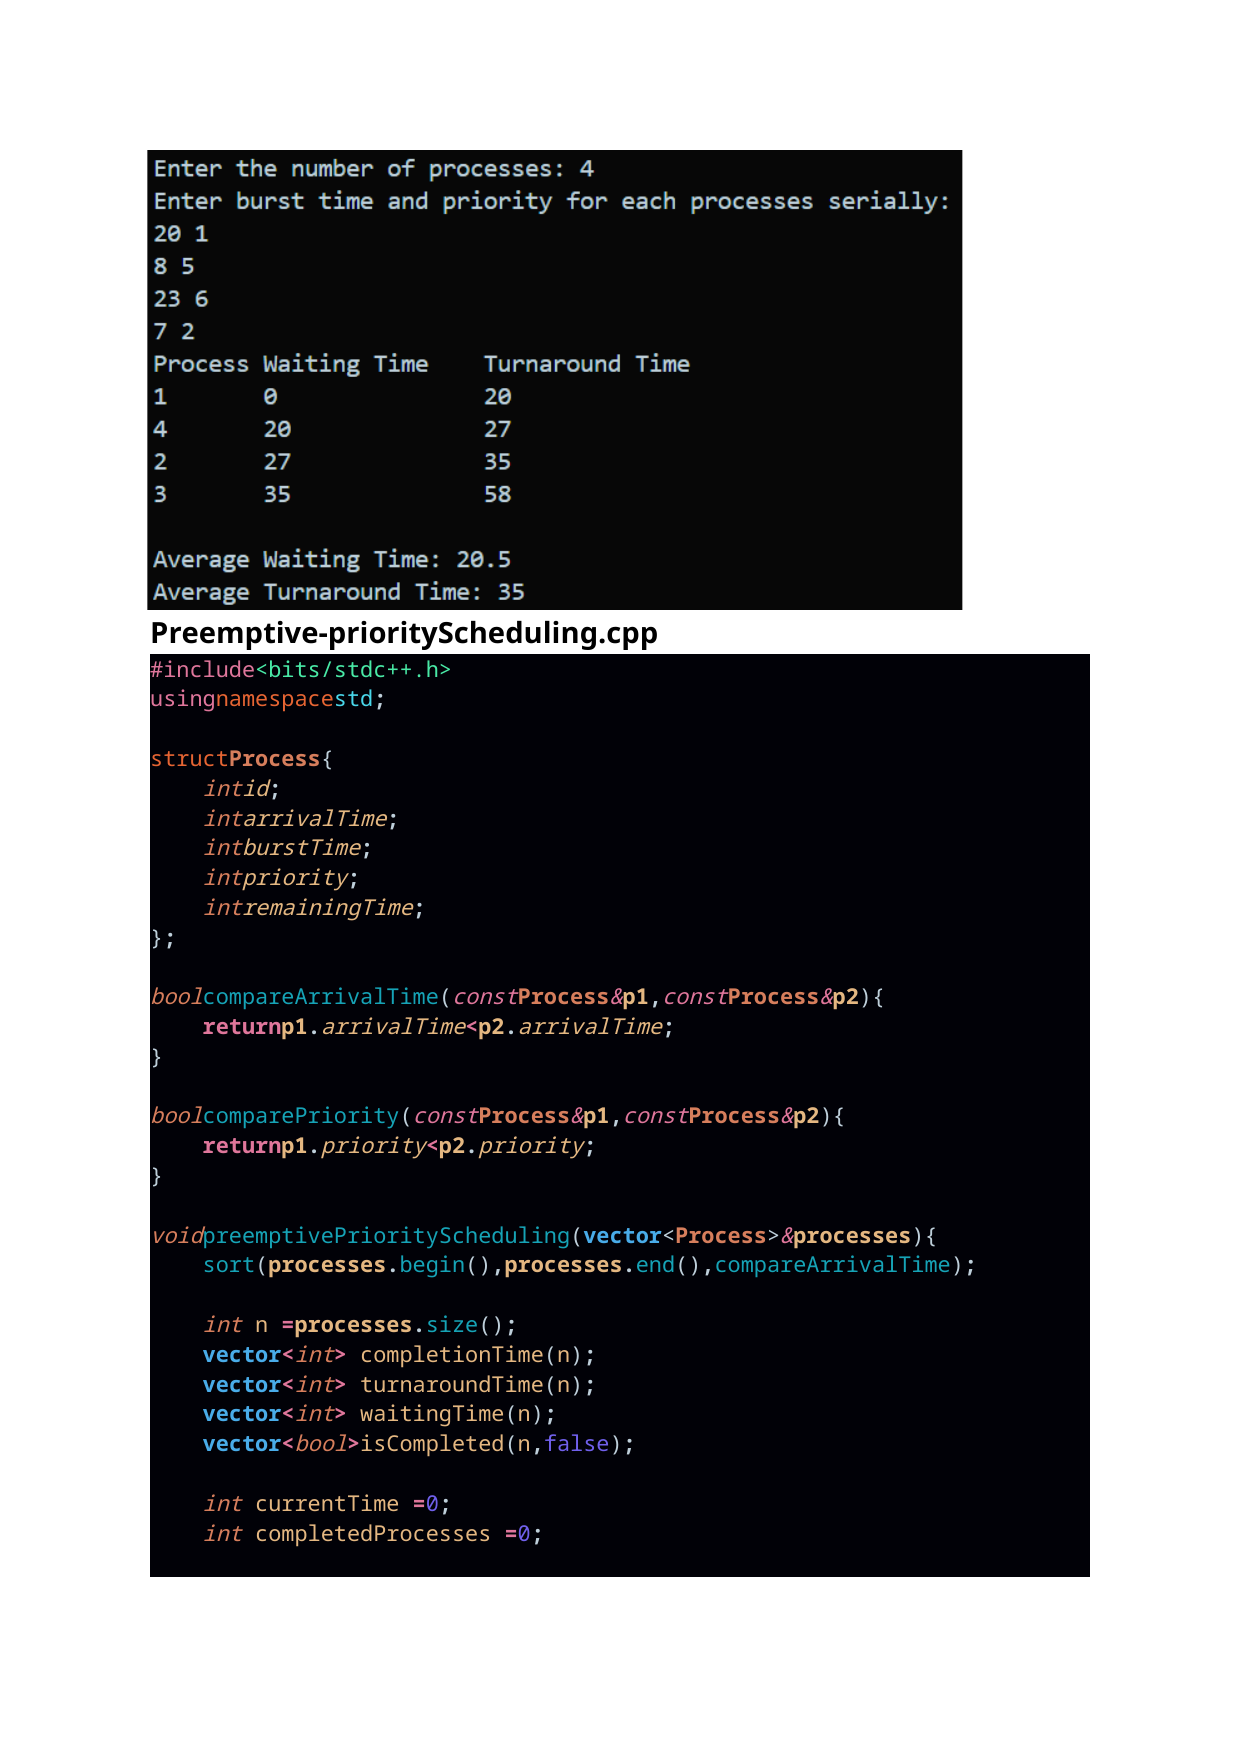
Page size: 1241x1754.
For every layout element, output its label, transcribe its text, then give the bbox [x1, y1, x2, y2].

text int completedProcesses =0; [150, 1518, 1090, 1547]
text vector<int> waitingTime(n); [150, 1398, 1090, 1428]
text intid; [150, 773, 1090, 803]
text vector<int> completionTime(n); [150, 1339, 1090, 1369]
text intpriority; [150, 862, 1090, 892]
text vector<int> turnaroundTime(n); [150, 1369, 1090, 1398]
text returnp1.priority<p2.priority; [150, 1130, 1090, 1160]
text voidpreemptivePriorityScheduling(vector<Process>&processes){ [150, 1220, 1090, 1249]
text int currentTime =0; [150, 1488, 1090, 1518]
text boolcompareArrivalTime(constProcess&p1,constProcess&p2){ [150, 981, 1090, 1011]
text #include<bits/stdc++.h> [150, 654, 1090, 683]
text }; [150, 922, 1090, 952]
text vector<bool>isCompleted(n,false); [150, 1428, 1090, 1458]
text boolcomparePriority(constProcess&p1,constProcess&p2){ [150, 1101, 1090, 1130]
text } [150, 1041, 1090, 1071]
text sort(processes.begin(),processes.end(),compareArrivalTime); [150, 1249, 1090, 1279]
text int n =processes.size(); [150, 1309, 1090, 1339]
text intarrivalTime; [150, 803, 1090, 832]
text } [150, 1160, 1090, 1190]
text returnp1.arrivalTime<p2.arrivalTime; [150, 1011, 1090, 1041]
text intremainingTime; [150, 892, 1090, 922]
text structProcess{ [150, 743, 1090, 773]
picture [147, 150, 963, 610]
text intburstTime; [150, 832, 1090, 862]
text usingnamespacestd; [150, 683, 1090, 713]
